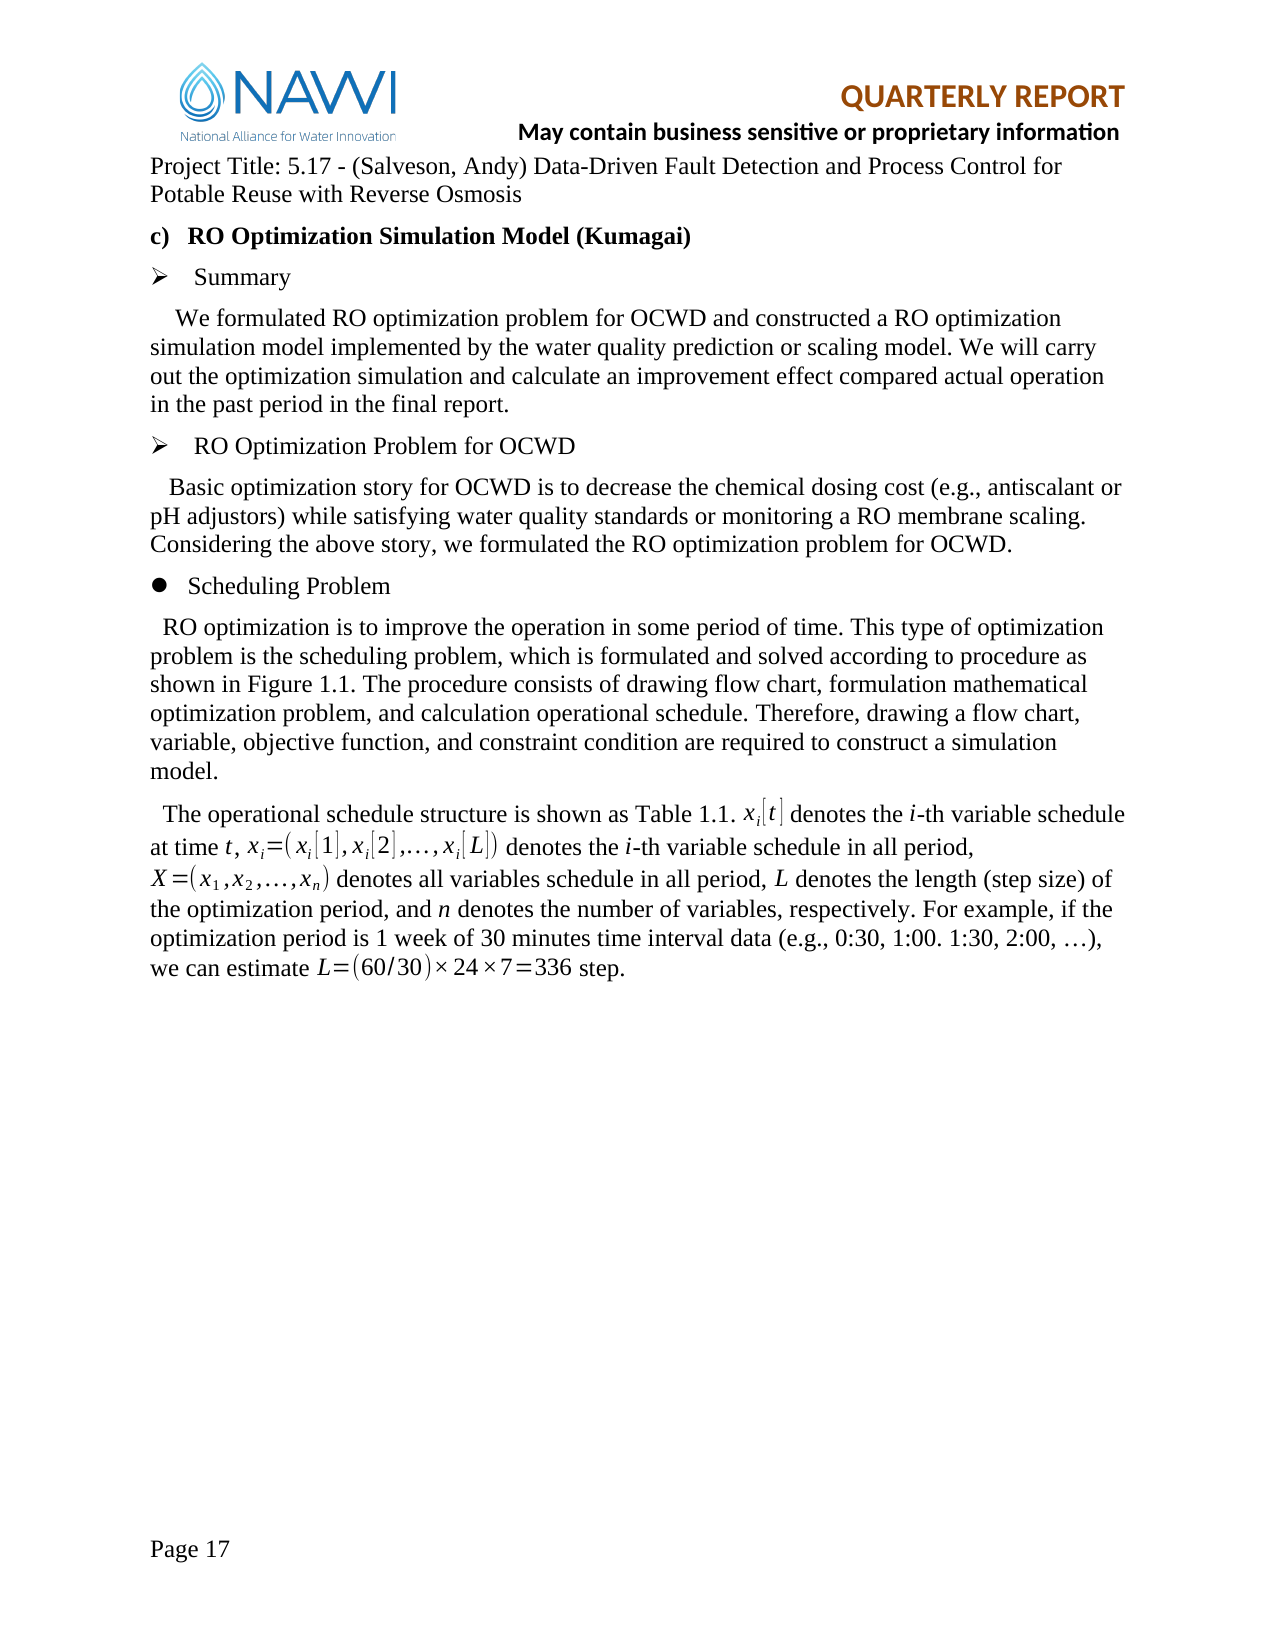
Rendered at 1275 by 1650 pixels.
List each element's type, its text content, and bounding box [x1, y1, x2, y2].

text Basic optimization story for OCWD is to decrease the chemical dosing cost (e.g., antiscalant or pH adjustors) while satisfying water quality standards or monitoring a RO membrane scaling. Considering the above story, we formulated the RO optimization problem for OCWD. [150, 472, 1125, 558]
list Summary [150, 262, 1125, 291]
text We formulated RO optimization problem for OCWD and constructed a RO optimization simulation model implemented by the water quality prediction or scaling model. We will carry out the optimization simulation and calculate an improvement effect compared actual operation in the past period in the final report. [150, 303, 1125, 418]
text RO optimization is to improve the operation in some period of time. This type of optimization problem is the scheduling problem, which is formulated and solved according to procedure as shown in Figure 1.1. The procedure consists of drawing flow chart, formulation mathematical optimization problem, and calculation operational schedule. Therefore, drawing a flow chart, variable, objective function, and constraint condition are required to construct a simulation model. [150, 612, 1125, 784]
list RO Optimization Problem for OCWD [150, 431, 1125, 459]
text The operational schedule structure is shown as Table 1.1. denotes the -th variable schedule at time , denotes the -th variable schedule in all period, denotes all variables schedule in all period, denotes the length (step size) of the optimization period, and denotes the number of variables, respectively. For example, if the optimization period is 1 week of 30 minutes time interval data (e.g., 0:30, 1:00. 1:30, 2:00, …), we can estimate step. [150, 797, 1125, 982]
list Scheduling Problem [150, 571, 1125, 599]
subtitle RO Optimization Simulation Model (Kumagai) [150, 221, 1125, 249]
